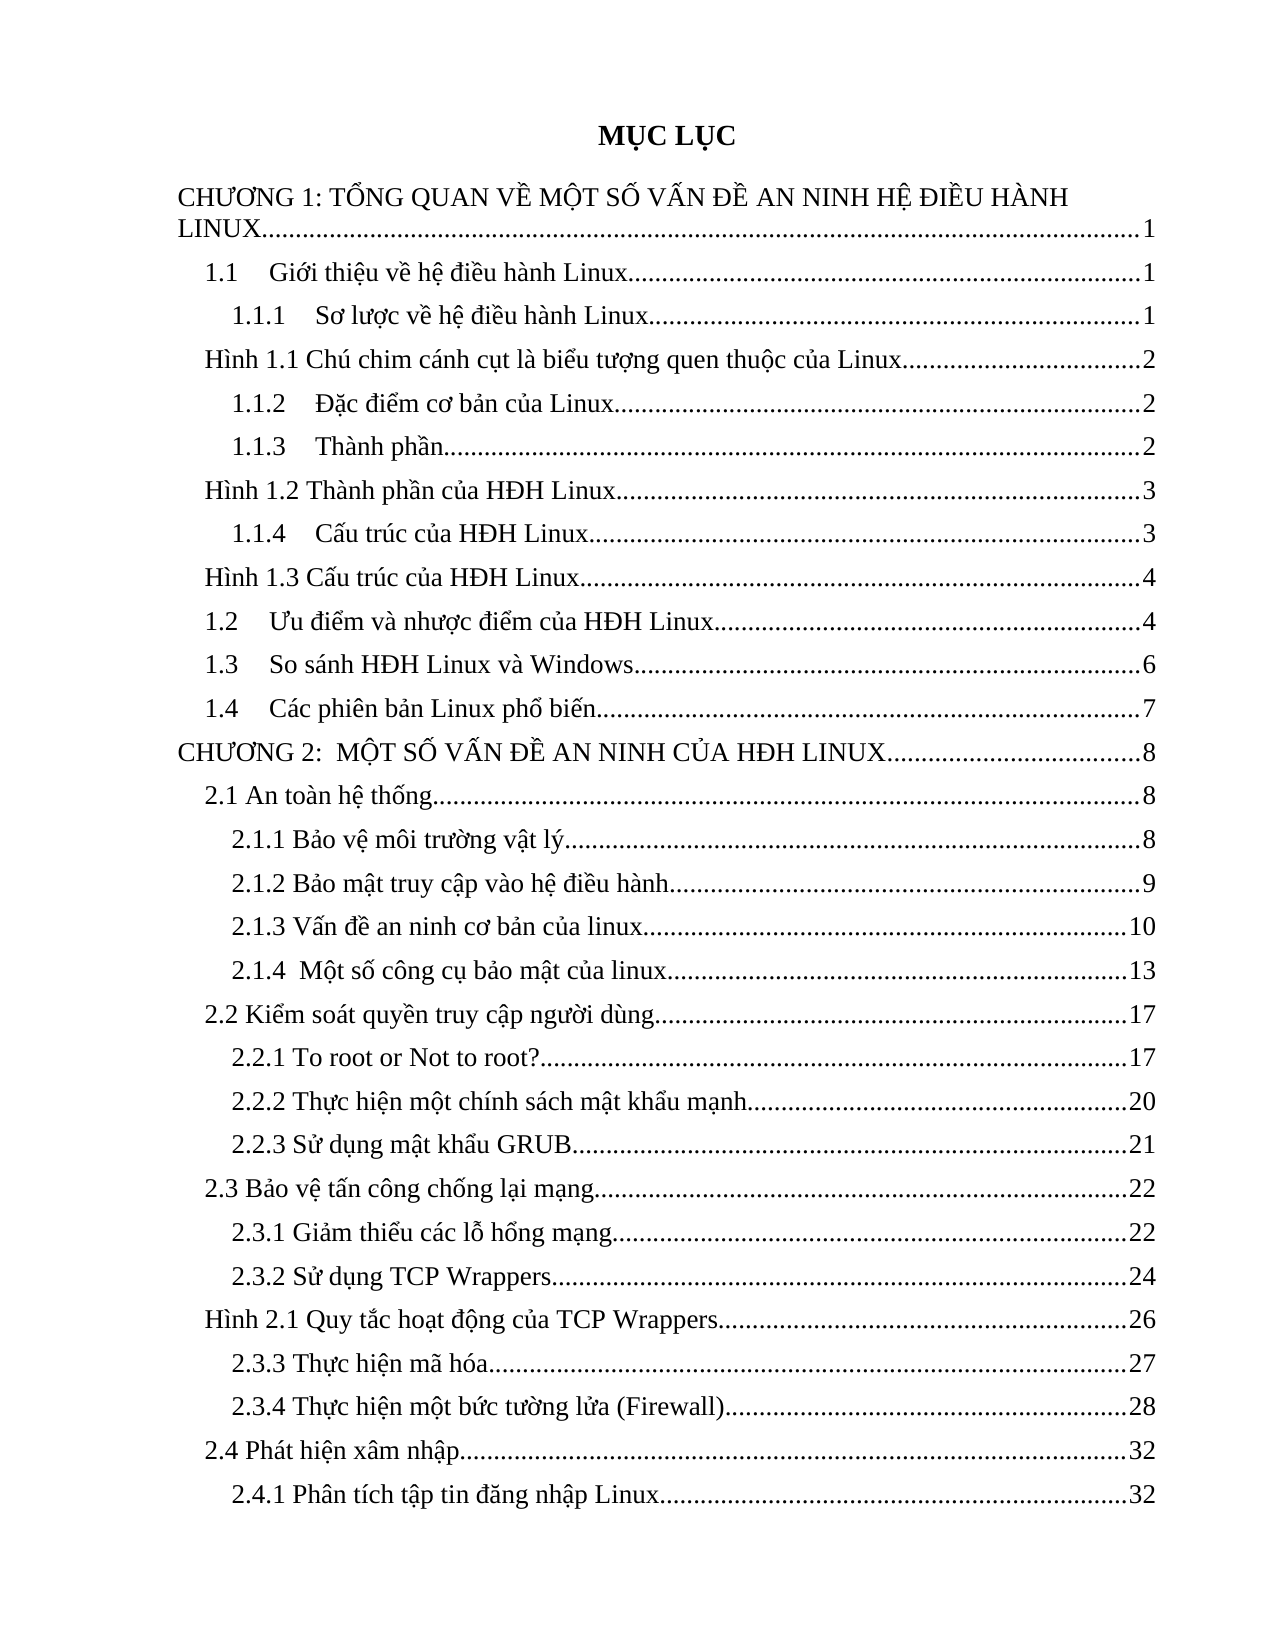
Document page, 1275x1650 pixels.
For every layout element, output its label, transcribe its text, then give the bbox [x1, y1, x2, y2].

text 2.3.2 Sử dụng TCP Wrappers 24 [231, 1259, 1157, 1291]
text 1.1.1 Sơ lược về hệ điều hành Linux 1 [231, 299, 1157, 331]
text Hình 1.3 Cấu trúc của HĐH Linux 4 [204, 561, 1157, 592]
text 1.4 Các phiên bản Linux phổ biến 7 [204, 692, 1157, 723]
text Hình 2.1 Quy tắc hoạt động của TCP Wrappers 26 [204, 1303, 1157, 1334]
text MỤC LỤC [177, 118, 1157, 152]
text 2.3 Bảo vệ tấn công chống lại mạng 22 [204, 1172, 1157, 1203]
text CHƯƠNG 2: MỘT SỐ VẤN ĐỀ AN NINH CỦA HĐH LINUX 8 [177, 736, 1157, 767]
text 2.1 An toàn hệ thống 8 [204, 779, 1157, 811]
text 1.1.3 Thành phần 2 [231, 430, 1157, 461]
text 1.1.2 Đặc điểm cơ bản của Linux 2 [231, 387, 1157, 418]
text 1.1 Giới thiệu về hệ điều hành Linux 1 [204, 256, 1157, 287]
text 2.2.2 Thực hiện một chính sách mật khẩu mạnh 20 [231, 1085, 1157, 1116]
text 2.1.4 Một số công cụ bảo mật của linux 13 [231, 954, 1157, 985]
text 1.1.4 Cấu trúc của HĐH Linux 3 [231, 518, 315, 549]
text 2.3.3 Thực hiện mã hóa 27 [231, 1347, 1157, 1378]
text 2.4 Phát hiện xâm nhập 32 [204, 1434, 1157, 1465]
text 2.4.1 Phân tích tập tin đăng nhập Linux 32 [231, 1478, 1157, 1509]
text Hình 1.2 Thành phần của HĐH Linux 3 [204, 474, 1157, 505]
text 2.1.2 Bảo mật truy cập vào hệ điều hành 9 [231, 867, 1157, 898]
text 2.1.3 Vấn đề an ninh cơ bản của linux 10 [231, 910, 1157, 942]
text 2.2.3 Sử dụng mật khẩu GRUB 21 [231, 1129, 1157, 1160]
text 1.3 So sánh HĐH Linux và Windows 6 [204, 648, 1157, 680]
text 2.2 Kiểm soát quyền truy cập người dùng 17 [204, 998, 1157, 1029]
text 1.2 Ưu điểm và nhược điểm của HĐH Linux 4 [204, 605, 1157, 636]
text Hình 1.1 Chú chim cánh cụt là biểu tượng quen thuộc của Linux 2 [204, 343, 1157, 374]
text CHƯƠNG 1: TỔNG QUAN VỀ MỘT SỐ VẤN ĐỀ AN NINH HỆ ĐIỀU HÀNH LINUX 1 [177, 181, 1157, 243]
text 2.3.4 Thực hiện một bức tường lửa (Firewall) 28 [231, 1391, 1157, 1422]
text 2.1.1 Bảo vệ môi trường vật lý 8 [231, 823, 1157, 854]
text 2.2.1 To root or Not to root? 17 [231, 1041, 1157, 1072]
text 2.3.1 Giảm thiểu các lỗ hổng mạng 22 [231, 1216, 1157, 1247]
text 1.1.4 Cấu trúc của HĐH Linux 3 [588, 518, 1157, 549]
